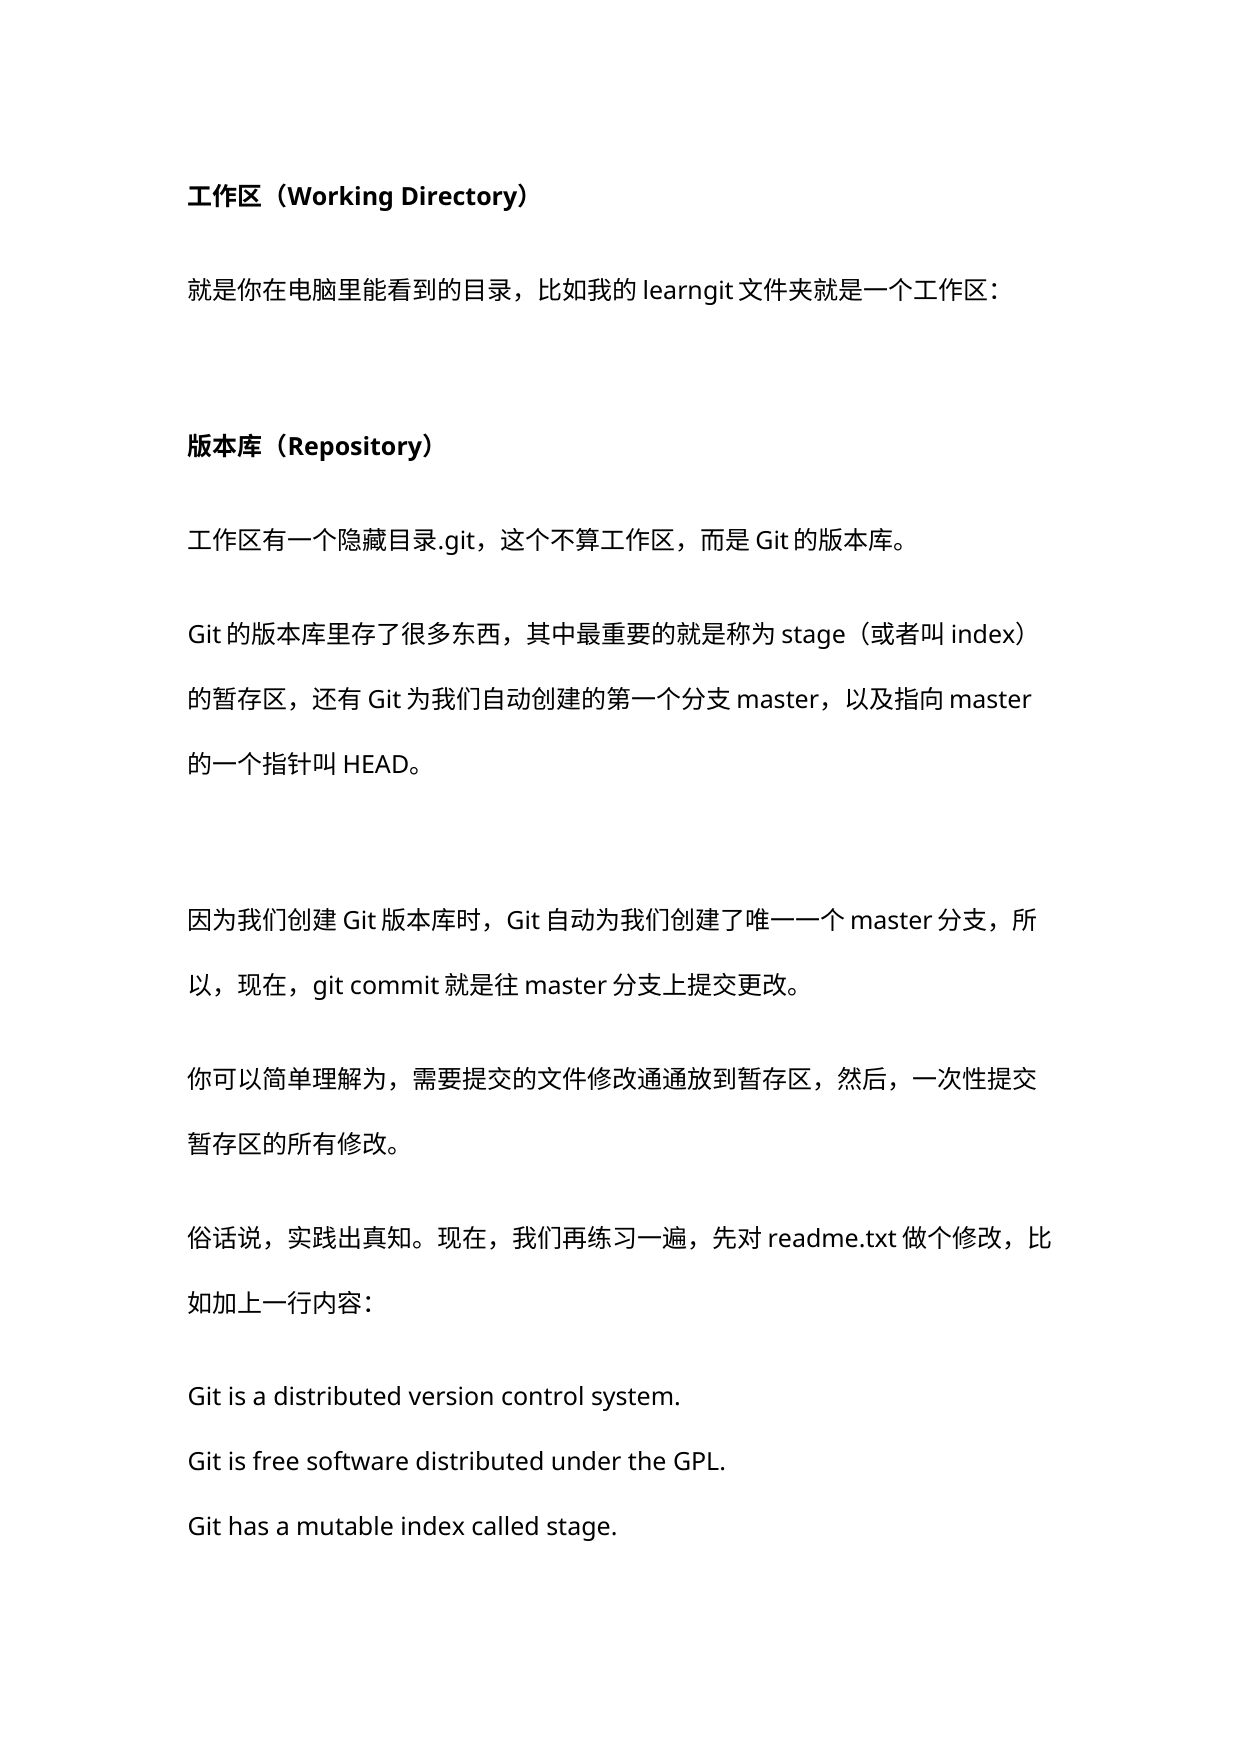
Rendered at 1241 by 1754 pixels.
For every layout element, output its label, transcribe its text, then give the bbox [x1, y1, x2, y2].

text 工作区（Working Directory） [187, 162, 1053, 227]
text Git is a distributed version control system. [187, 1364, 1053, 1429]
text 你可以简单理解为，需要提交的文件修改通通放到暂存区，然后，一次性提交暂存区的所有修改。 [187, 1045, 1053, 1175]
subtitle 版本库（Repository） [187, 412, 1053, 477]
text Git is free software distributed under the GPL. [187, 1429, 1053, 1494]
text 就是你在电脑里能看到的目录，比如我的learngit文件夹就是一个工作区： [187, 256, 1053, 321]
text 工作区有一个隐藏目录.git，这个不算工作区，而是Git的版本库。 [187, 506, 1053, 571]
text 俗话说，实践出真知。现在，我们再练习一遍，先对readme.txt做个修改，比如加上一行内容： [187, 1204, 1053, 1334]
text 因为我们创建Git版本库时，Git自动为我们创建了唯一一个master分支，所以，现在，git commit就是往master分支上提交更改。 [187, 886, 1053, 1016]
text Git的版本库里存了很多东西，其中最重要的就是称为stage（或者叫index）的暂存区，还有Git为我们自动创建的第一个分支master，以及指向master的一个指针叫HEAD。 [187, 600, 1053, 795]
text Git has a mutable index called stage. [187, 1494, 1053, 1559]
